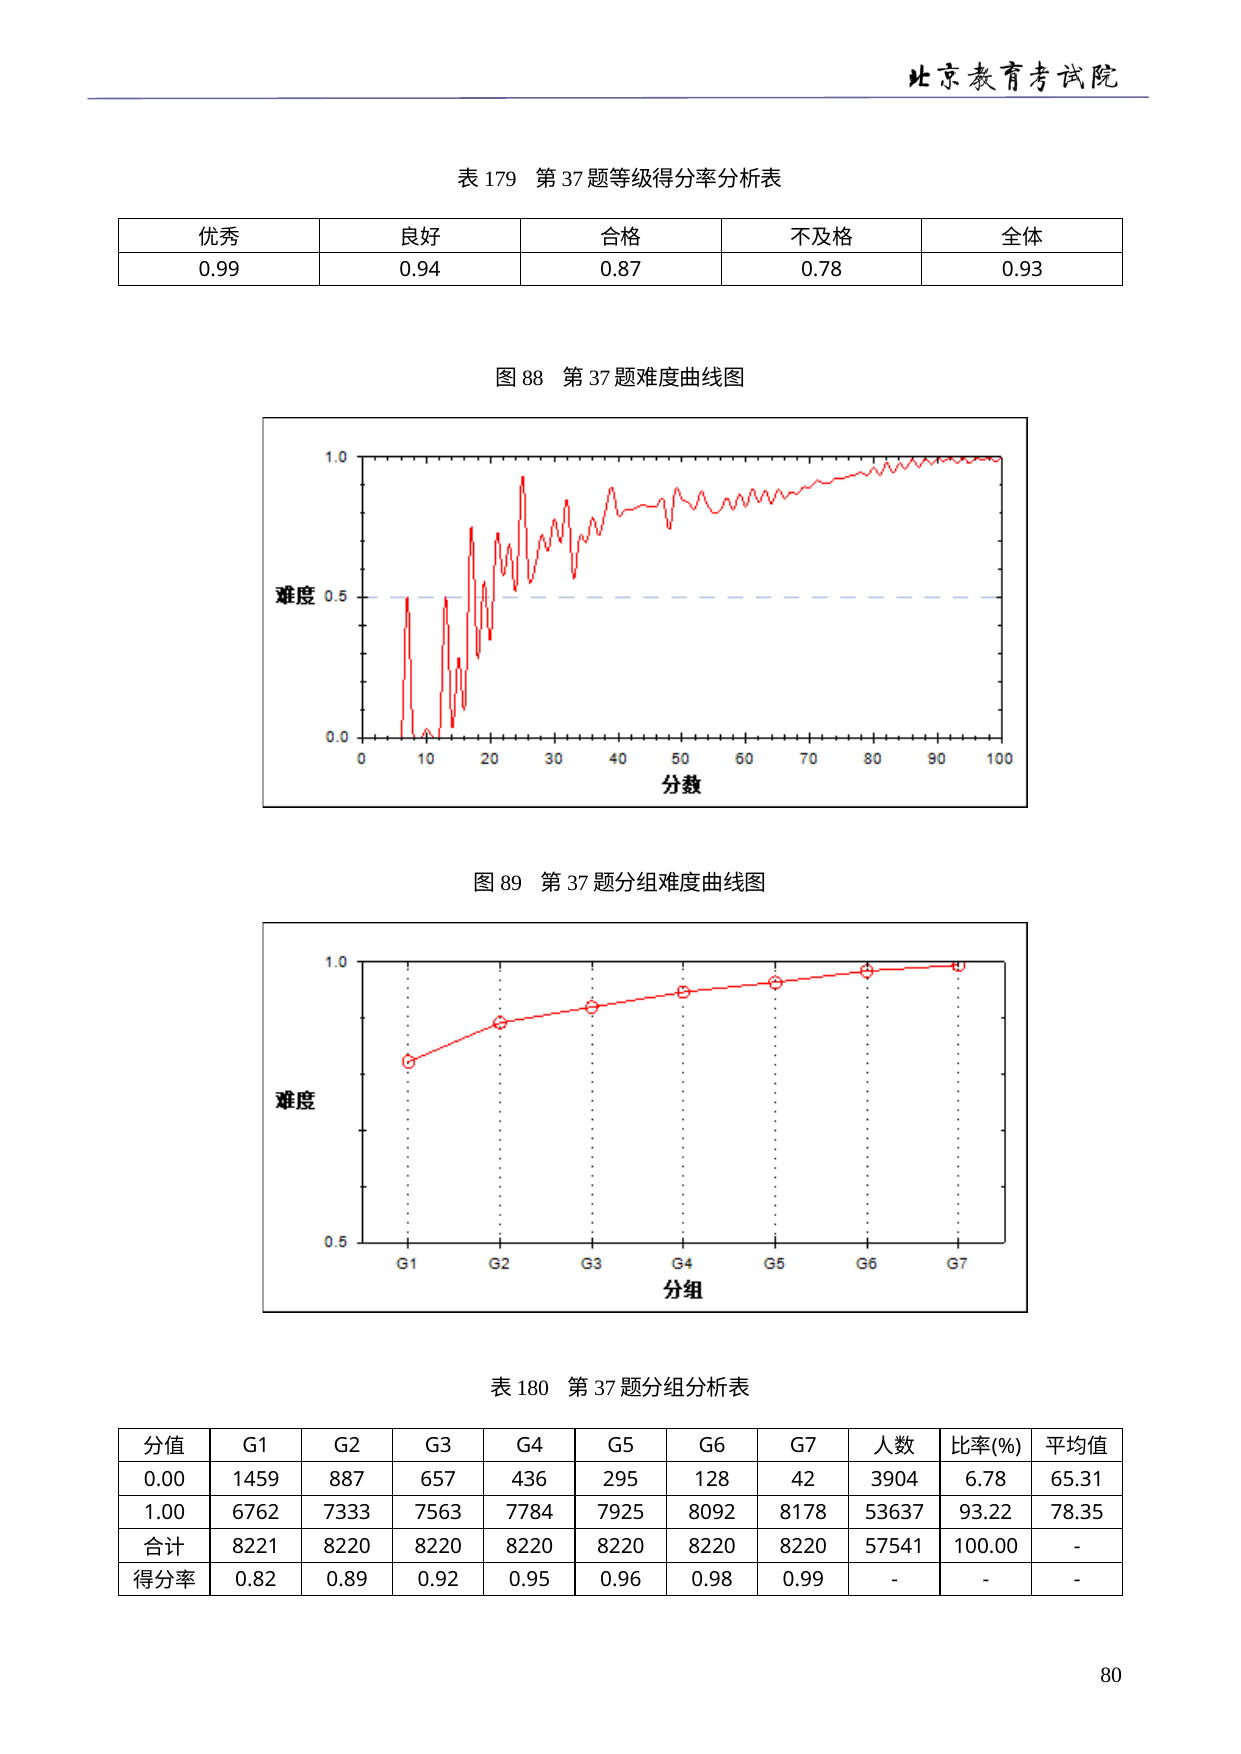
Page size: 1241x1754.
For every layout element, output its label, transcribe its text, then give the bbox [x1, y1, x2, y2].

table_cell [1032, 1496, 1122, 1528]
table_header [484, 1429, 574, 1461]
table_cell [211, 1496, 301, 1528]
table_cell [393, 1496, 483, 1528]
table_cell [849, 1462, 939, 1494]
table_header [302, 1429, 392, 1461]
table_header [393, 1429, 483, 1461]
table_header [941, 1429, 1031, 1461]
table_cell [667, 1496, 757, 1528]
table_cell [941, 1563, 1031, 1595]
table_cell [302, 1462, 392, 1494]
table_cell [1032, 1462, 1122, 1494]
text 表 179 第37题等级得分率分析表 [118, 161, 1122, 193]
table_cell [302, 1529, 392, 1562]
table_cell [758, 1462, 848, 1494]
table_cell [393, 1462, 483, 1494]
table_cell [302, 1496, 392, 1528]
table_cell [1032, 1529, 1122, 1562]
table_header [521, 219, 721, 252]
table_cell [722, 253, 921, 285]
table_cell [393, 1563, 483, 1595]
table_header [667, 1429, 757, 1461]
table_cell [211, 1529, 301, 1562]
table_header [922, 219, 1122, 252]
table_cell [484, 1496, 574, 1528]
text 图 89 第37题分组难度曲线图 [118, 865, 1122, 897]
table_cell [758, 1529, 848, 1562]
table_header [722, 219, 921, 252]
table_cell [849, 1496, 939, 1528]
picture [262, 922, 1028, 1313]
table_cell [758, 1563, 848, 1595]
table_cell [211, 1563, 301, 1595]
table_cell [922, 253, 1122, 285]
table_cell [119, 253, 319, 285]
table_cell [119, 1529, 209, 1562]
text 图 88 第37题难度曲线图 [118, 360, 1122, 392]
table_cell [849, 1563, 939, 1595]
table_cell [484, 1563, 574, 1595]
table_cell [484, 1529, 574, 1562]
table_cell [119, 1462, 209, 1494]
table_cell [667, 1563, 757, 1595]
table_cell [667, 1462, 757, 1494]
picture [909, 56, 1123, 94]
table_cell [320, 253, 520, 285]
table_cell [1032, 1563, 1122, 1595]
picture [262, 417, 1028, 808]
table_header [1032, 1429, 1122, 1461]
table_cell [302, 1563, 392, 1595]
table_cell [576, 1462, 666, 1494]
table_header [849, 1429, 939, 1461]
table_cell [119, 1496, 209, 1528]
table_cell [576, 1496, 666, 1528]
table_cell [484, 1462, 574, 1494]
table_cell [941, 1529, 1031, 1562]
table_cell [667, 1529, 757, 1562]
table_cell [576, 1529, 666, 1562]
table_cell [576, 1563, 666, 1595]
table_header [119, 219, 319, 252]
text 表 180 第37题分组分析表 [118, 1370, 1122, 1402]
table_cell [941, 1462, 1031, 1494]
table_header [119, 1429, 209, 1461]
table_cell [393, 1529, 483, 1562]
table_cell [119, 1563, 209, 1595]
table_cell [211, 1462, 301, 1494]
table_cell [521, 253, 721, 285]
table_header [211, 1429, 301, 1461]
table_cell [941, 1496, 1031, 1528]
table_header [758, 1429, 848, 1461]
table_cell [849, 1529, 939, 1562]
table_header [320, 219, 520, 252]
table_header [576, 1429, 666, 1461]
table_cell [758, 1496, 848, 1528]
